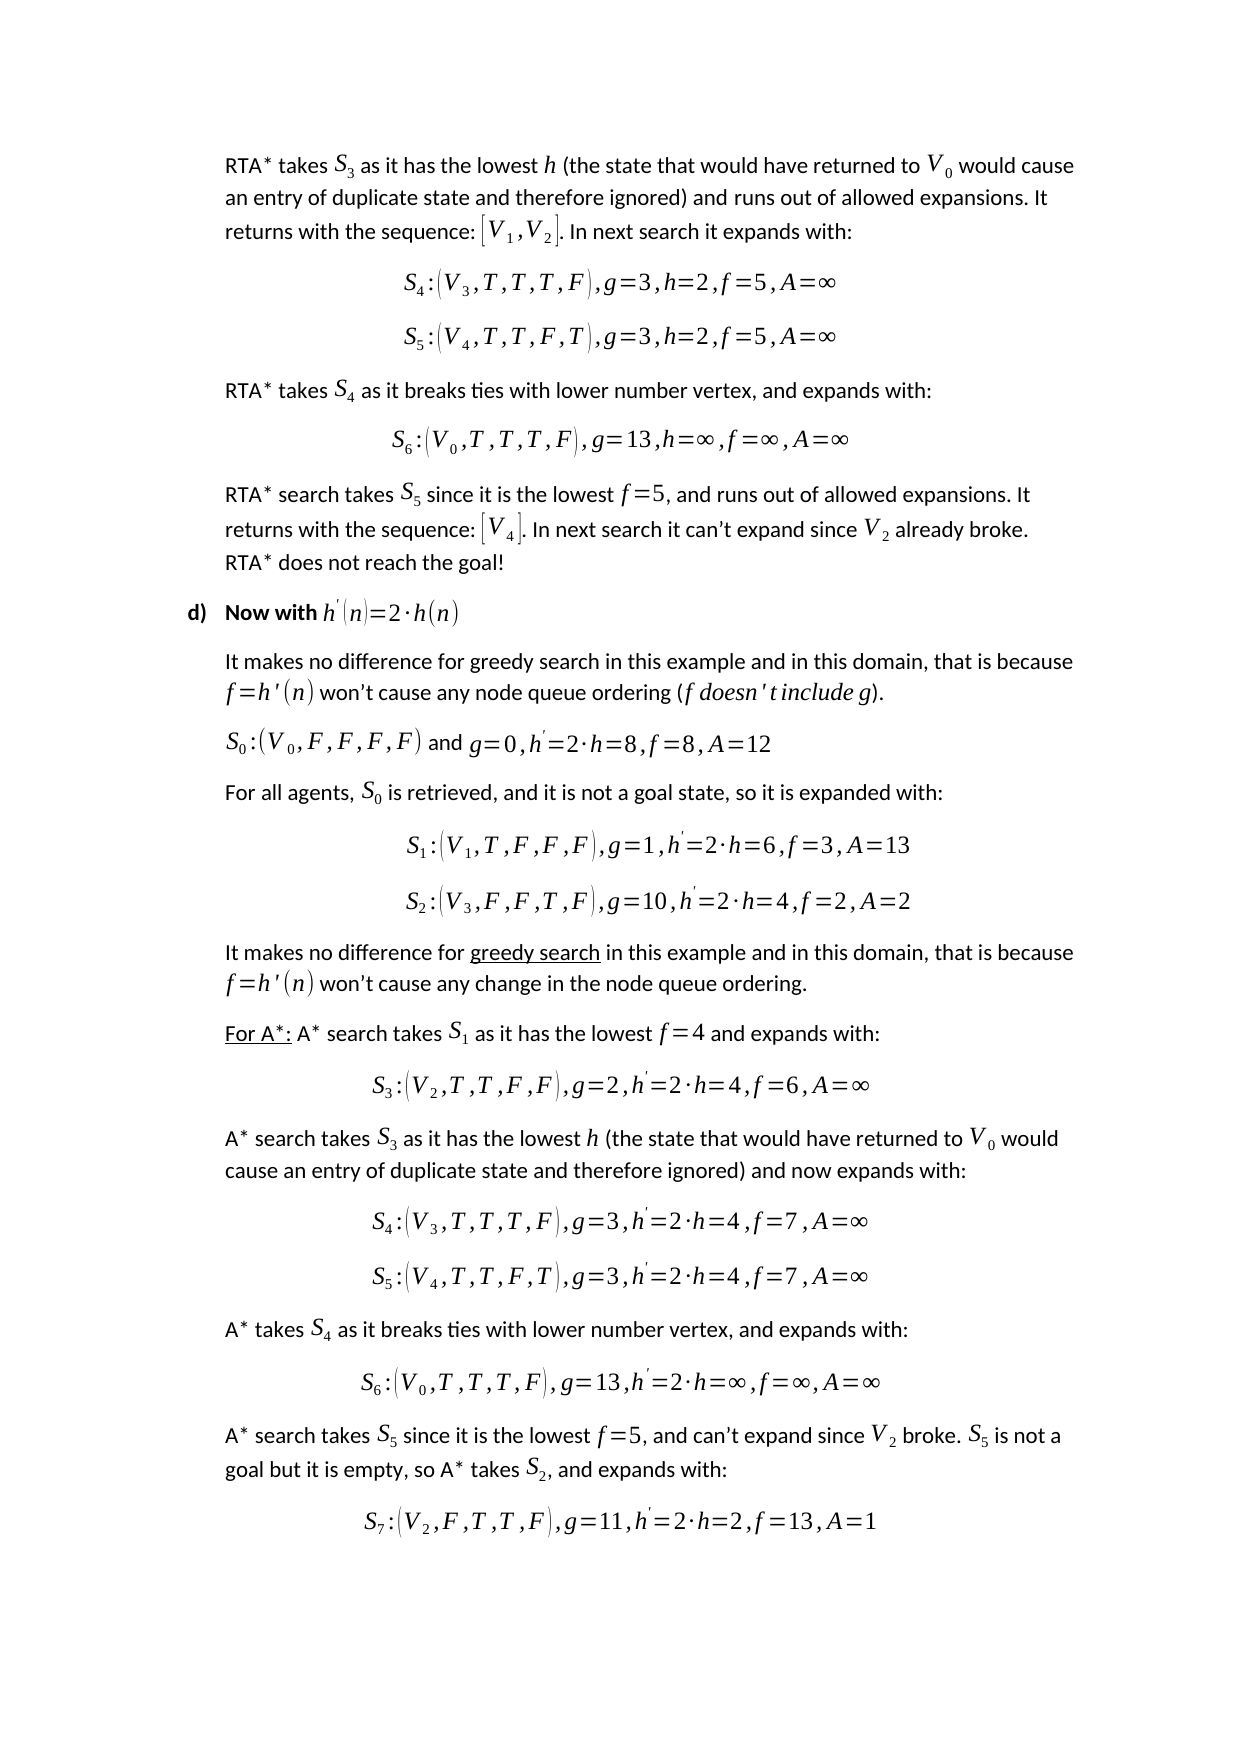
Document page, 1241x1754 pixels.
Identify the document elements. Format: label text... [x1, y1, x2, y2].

text RTA* search takes since it is the lowest , and runs out of allowed expansions. It returns with the sequence: . In next search it can’t expand since already broke. RTA* does not reach the goal! [225, 478, 1090, 576]
text It makes no difference for greedy search in this example and in this domain, that is because won’t cause any node queue ordering (). [225, 647, 1090, 707]
text A* search takes as it has the lowest (the state that would have returned to would cause an entry of duplicate state and therefore ignored) and now expands with: [225, 1123, 1090, 1184]
text A* takes as it breaks ties with lower number vertex, and expands with: [150, 1314, 1090, 1345]
text For all agents, is retrieved, and it is not a goal state, so it is expanded with: [225, 777, 1090, 808]
list Now with [187, 595, 1090, 628]
text RTA* takes as it has the lowest (the state that would have returned to would cause an entry of duplicate state and therefore ignored) and runs out of allowed expansions. It returns with the sequence: . In next search it expands with: [225, 150, 1090, 248]
text RTA* takes as it breaks ties with lower number vertex, and expands with: [150, 374, 1090, 406]
text It makes no difference for greedy search in this example and in this domain, that is because won’t cause any change in the node queue ordering. [225, 938, 1090, 998]
text and [225, 726, 1090, 758]
text For A*: A* search takes as it has the lowest and expands with: [225, 1017, 1090, 1048]
text A* search takes since it is the lowest , and can’t expand since broke. is not a goal but it is empty, so A* takes , and expands with: [225, 1419, 1090, 1484]
